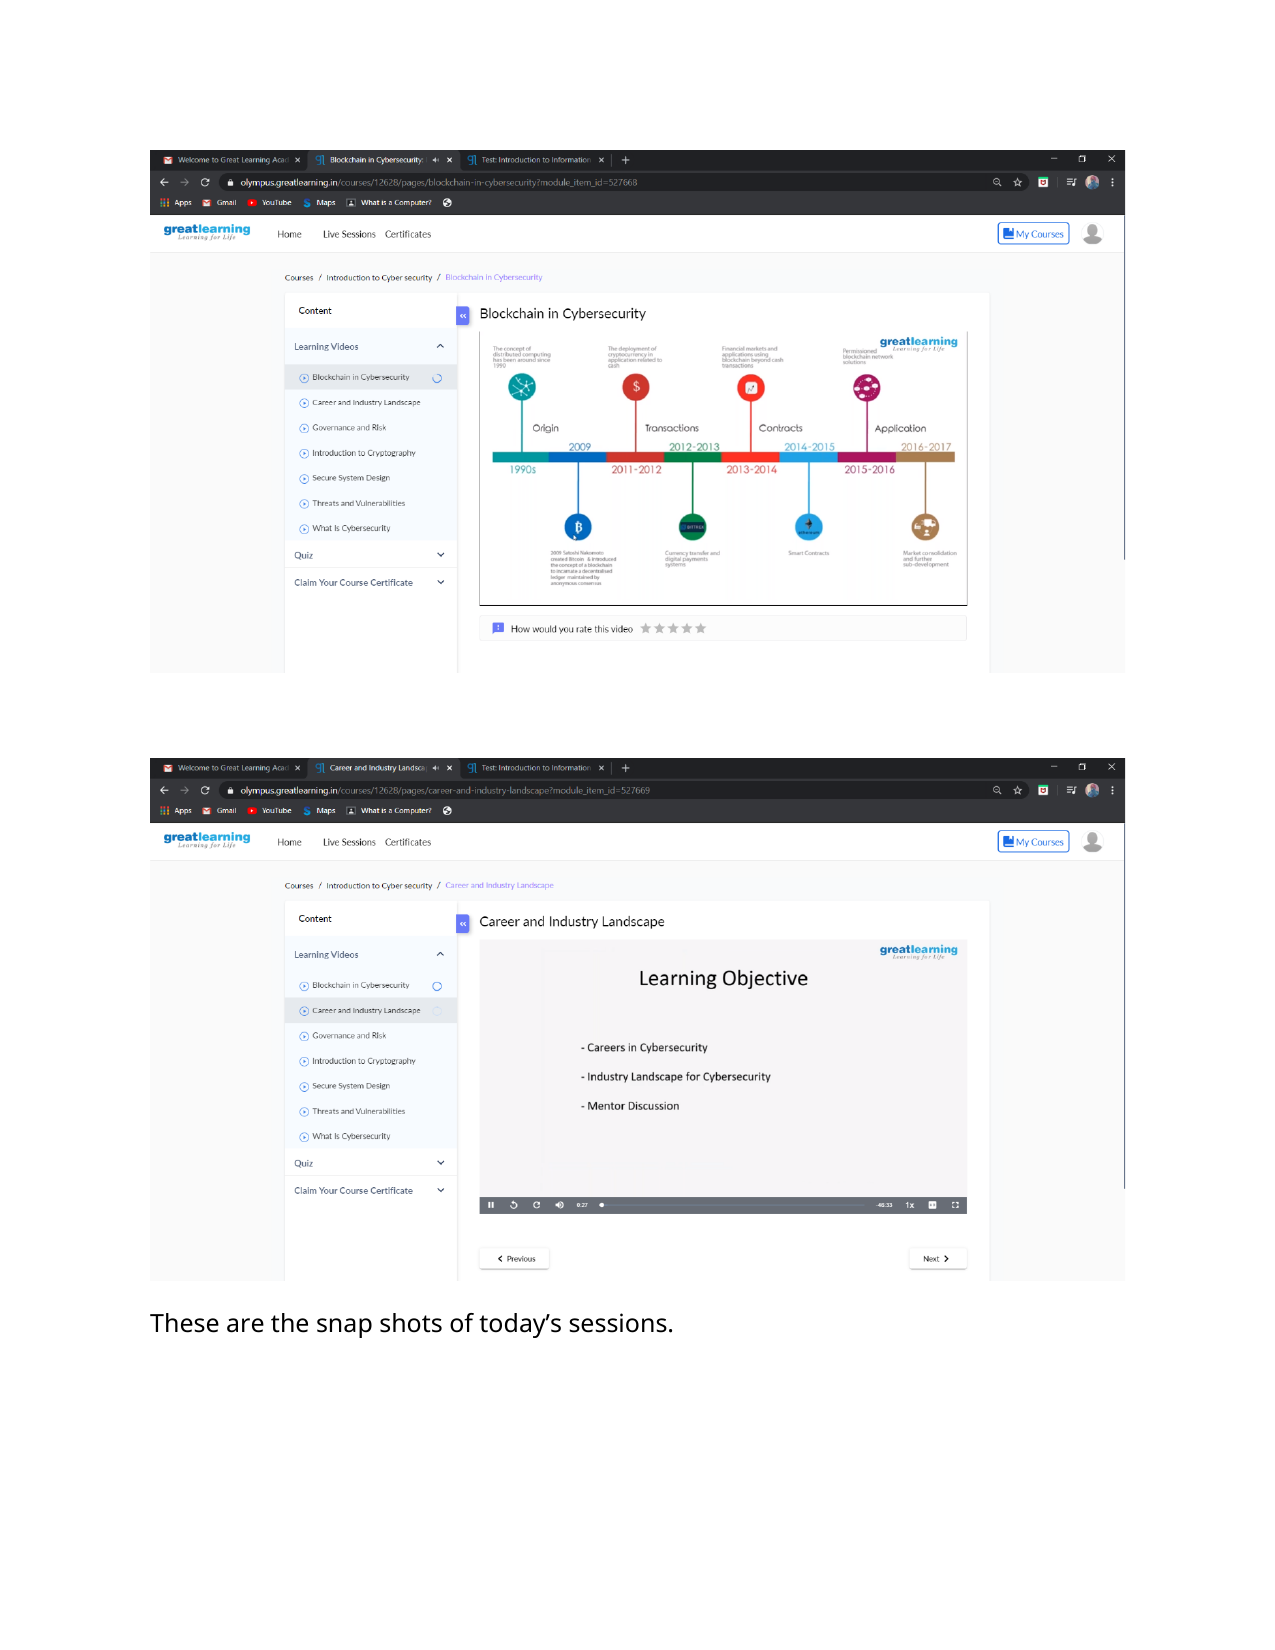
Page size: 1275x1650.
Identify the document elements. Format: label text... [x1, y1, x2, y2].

picture [150, 758, 1125, 1281]
picture [150, 150, 1125, 673]
text These are the snap shots of today’s sessions. [150, 1306, 1125, 1340]
